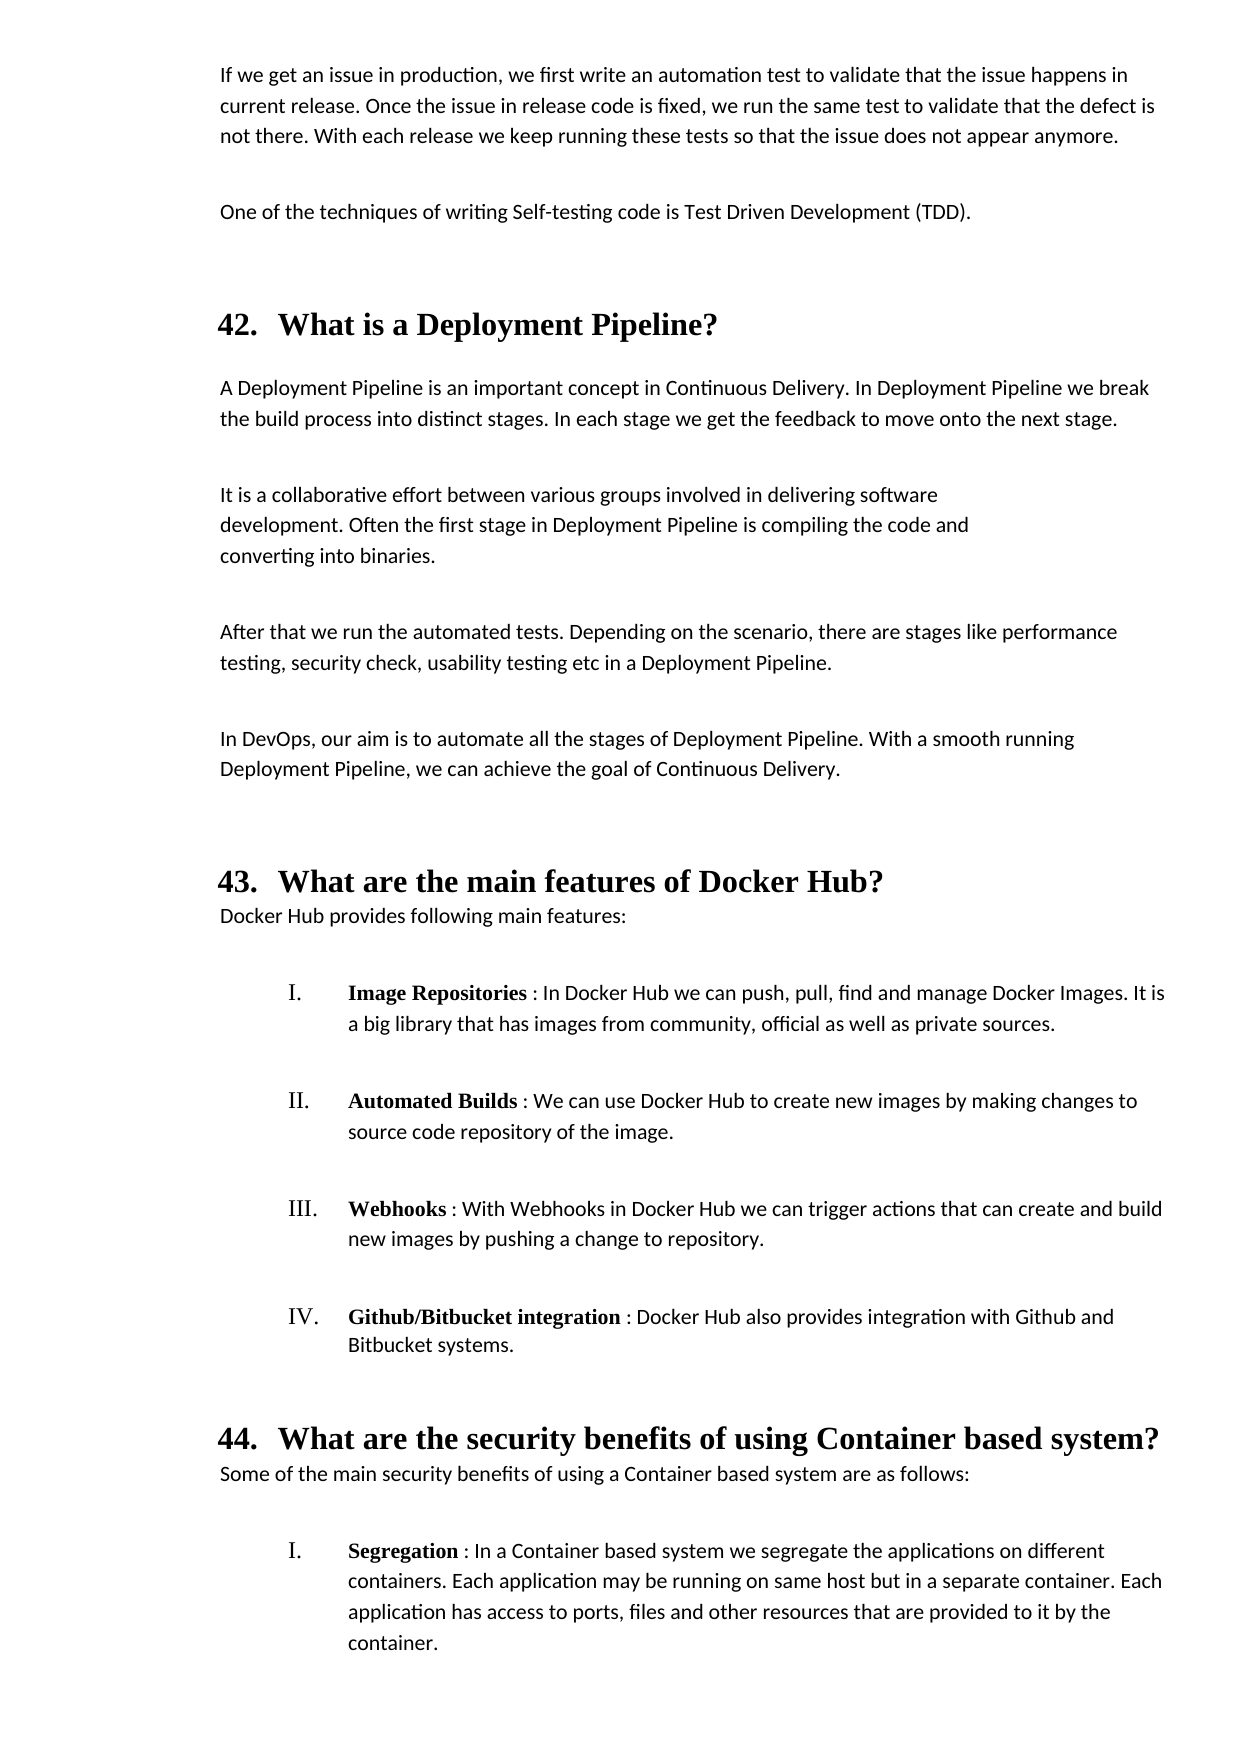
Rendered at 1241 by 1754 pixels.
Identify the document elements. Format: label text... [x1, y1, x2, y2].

text A Deployment Pipeline is an important concept in Continuous Delivery. In Deployment Pipeline we break the build process into distinct stages. In each stage we get the feedback to move onto the next stage. [220, 374, 1171, 431]
text Docker Hub provides following main features: [220, 902, 1171, 929]
text In DevOps, our aim is to automate all the stages of Deployment Pipeline. With a smooth running Deployment Pipeline, we can achieve the goal of Continuous Delivery. [220, 725, 1171, 782]
list Image Repositories : In Docker Hub we can push, pull, find and manage Docker Images. It is a big library that has images from community, official as well as private sources. [288, 978, 1171, 1037]
list What are the security benefits of using Container based system? [217, 1419, 1170, 1457]
list What is a Deployment Pipeline? [217, 305, 1170, 342]
list Segregation : In a Container based system we segregate the applications on different containers. Each application may be running on same host but in a separate container. Each application has access to ports, files and other resources that are provided to it by the container. [288, 1536, 1171, 1656]
list Webhooks : With Webhooks in Docker Hub we can trigger actions that can create and build new images by pushing a change to repository. [288, 1194, 1171, 1252]
text One of the techniques of writing Self-testing code is Test Driven Development (TDD). [220, 198, 1171, 225]
text Some of the main security benefits of using a Container based system are as follows: [220, 1460, 1171, 1486]
text It is a collaborative effort between various groups involved in delivering software development. Often the first stage in Deployment Pipeline is compiling the code and converting into binaries. [220, 481, 973, 569]
text After that we run the automated tests. Depending on the scenario, there are stages like performance testing, security check, usability testing etc in a Deployment Pipeline. [220, 618, 1171, 675]
list Github/Bitbucket integration : Docker Hub also provides integration with Github and Bitbucket systems. [288, 1302, 1171, 1358]
list Automated Builds : We can use Docker Hub to create new images by making changes to source code repository of the image. [288, 1086, 1171, 1144]
list What are the main features of Docker Hub? [217, 862, 1170, 899]
text If we get an issue in production, we first write an automation test to validate that the issue happens in current release. Once the issue in release code is fixed, we run the same test to validate that the defect is not there. With each release we keep running these tests so that the issue does not appear anymore. [220, 61, 1171, 149]
